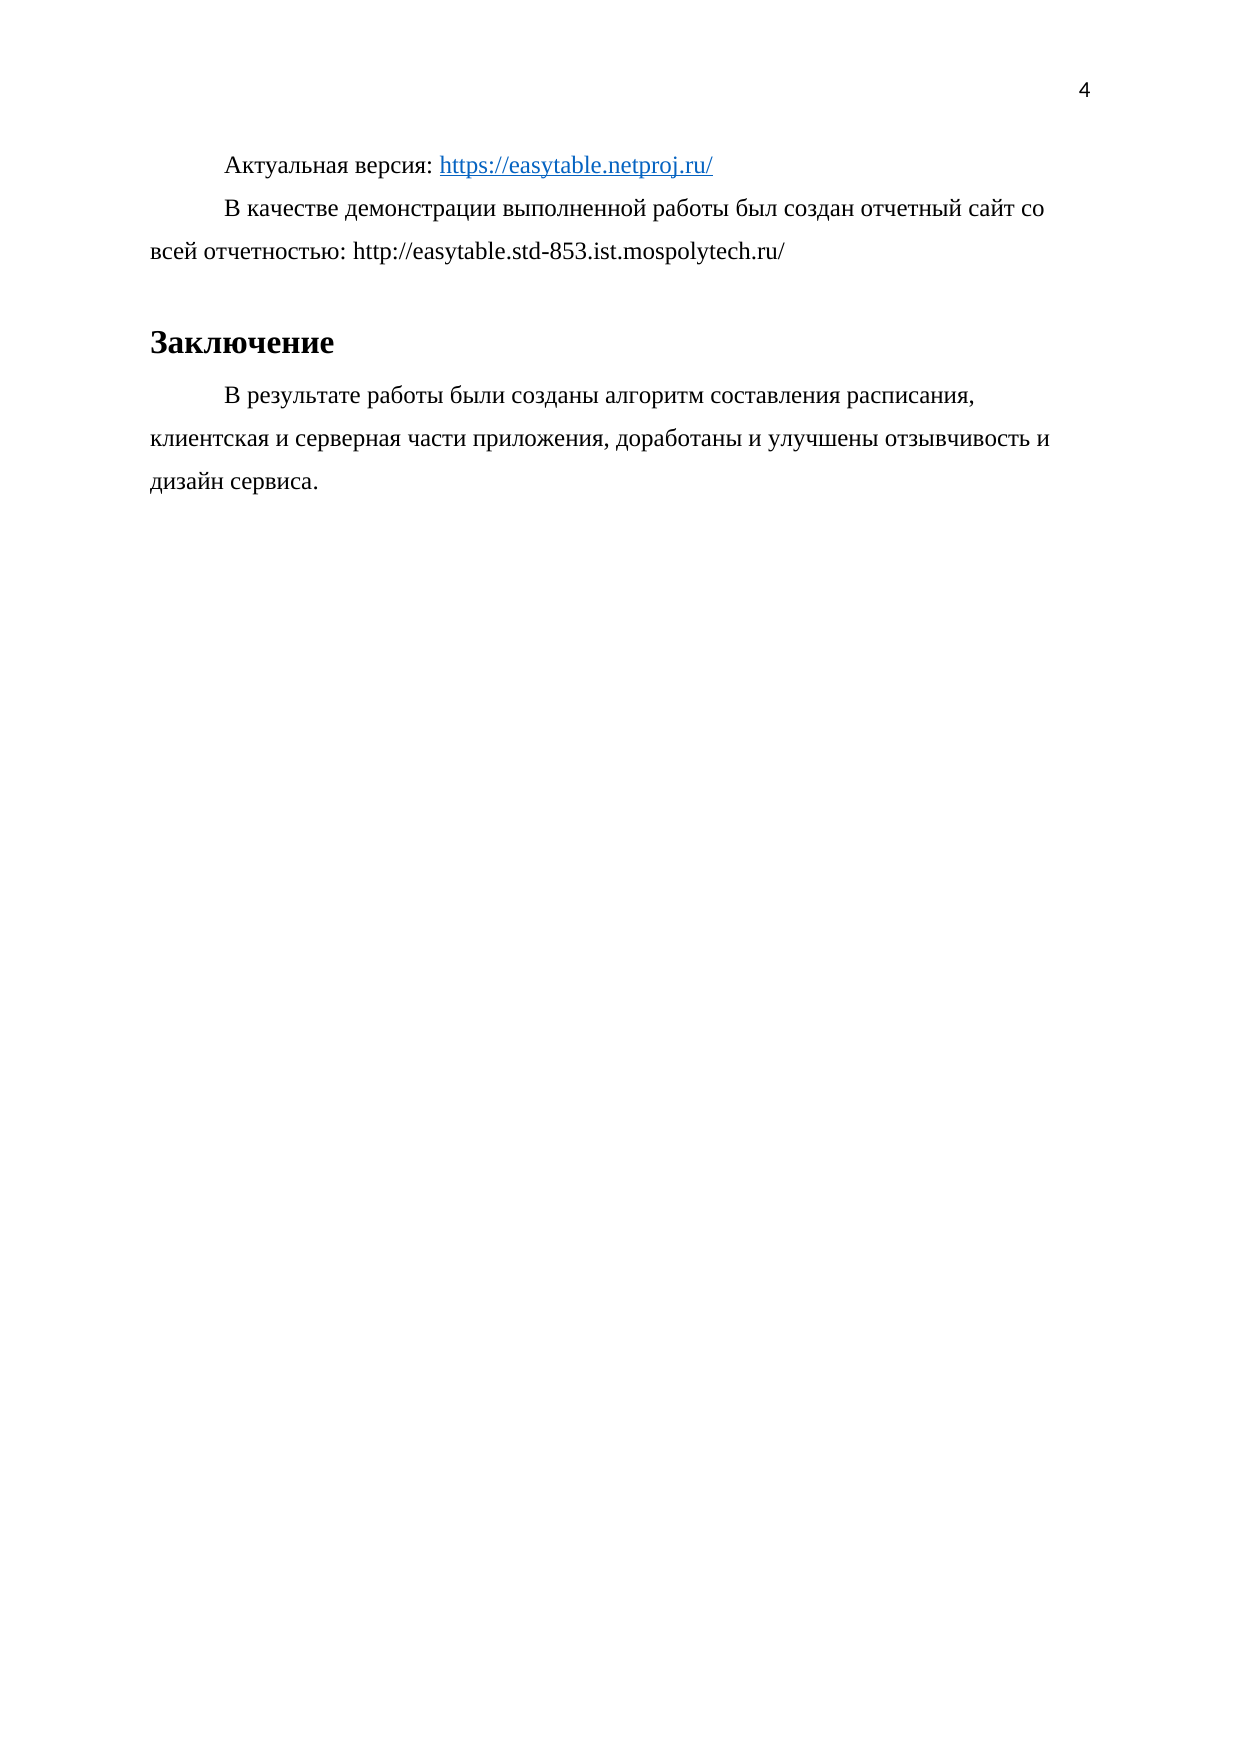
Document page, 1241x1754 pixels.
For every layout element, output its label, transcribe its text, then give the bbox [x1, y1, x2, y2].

text В качестве демонстрации выполненной работы был создан отчетный сайт со всей отчетностью: http://easytable.std-853.ist.mospolytech.ru/ [150, 193, 1090, 265]
text Актуальная версия: https://easytable.netproj.ru/ [150, 150, 1090, 179]
text В результате работы были созданы алгоритм составления расписания, клиентская и серверная части приложения, доработаны и улучшены отзывчивость и дизайн сервиса. [150, 380, 1090, 495]
subtitle Заключение [150, 322, 1090, 361]
